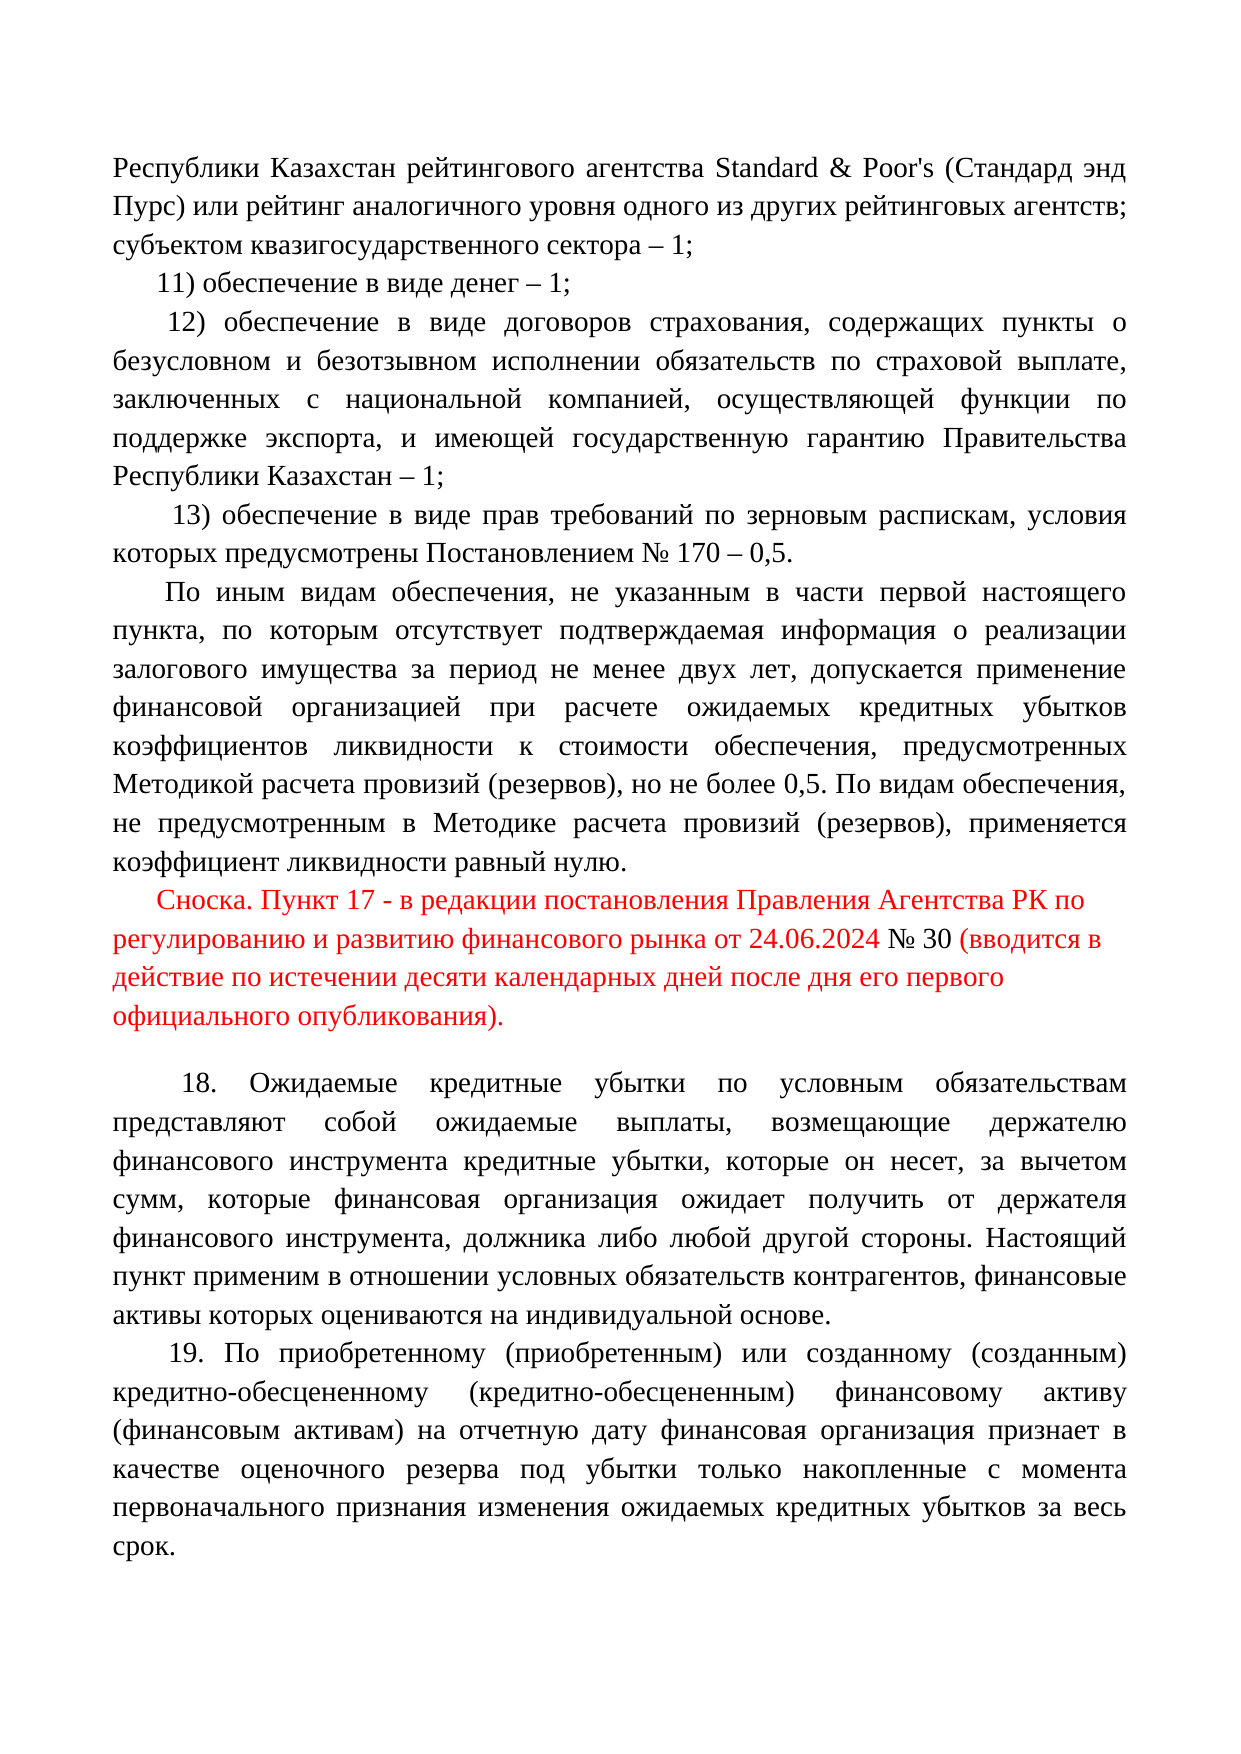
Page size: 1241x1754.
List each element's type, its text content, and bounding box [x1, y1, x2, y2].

text 12) обеспечение в виде договоров страхования, содержащих пункты о безусловном и безотзывном исполнении обязательств по страховой выплате, заключенных с национальной компанией, осуществляющей функции по поддержке экспорта, и имеющей государственную гарантию Правительства Республики Казахстан – 1; [112, 304, 1128, 492]
text По иным видам обеспечения, не указанным в части первой настоящего пункта, по которым отсутствует подтверждаемая информация о реализации залогового имущества за период не менее двух лет, допускается применение финансовой организацией при расчете ожидаемых кредитных убытков коэффициентов ликвидности к стоимости обеспечения, предусмотренных Методикой расчета провизий (резервов), но не более 0,5. По видам обеспечения, не предусмотренным в Методике расчета провизий (резервов), применяется коэффициент ликвидности равный нулю. [112, 574, 1128, 877]
text 19. По приобретенному (приобретенным) или созданному (созданным) кредитно-обесцененному (кредитно-обесцененным) финансовому активу (финансовым активам) на отчетную дату финансовая организация признает в качестве оценочного резерва под убытки только накопленные с момента первоначального признания изменения ожидаемых кредитных убытков за весь срок. [112, 1335, 1128, 1562]
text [112, 150, 1128, 261]
text 18. Ожидаемые кредитные убытки по условным обязательствам представляют собой ожидаемые выплаты, возмещающие держателю финансового инструмента кредитные убытки, которые он несет, за вычетом сумм, которые финансовая организация ожидает получить от держателя финансового инструмента, должника либо любой другой стороны. Настоящий пункт применим в отношении условных обязательств контрагентов, финансовые активы которых оцениваются на индивидуальной основе. [112, 1066, 1128, 1330]
text 11) обеспечение в виде денег – 1; [112, 266, 1128, 299]
text 13) обеспечение в виде прав требований по зерновым распискам, условия которых предусмотрены Постановлением № 170 – 0,5. [112, 497, 1128, 569]
text Сноска. Пункт 17 - в редакции постановления Правления Агентства РК по регулированию и развитию финансового рынка от 24.06.2024 № 30 (вводится в действие по истечении десяти календарных дней после дня его первого официального опубликования). [112, 882, 1128, 1062]
